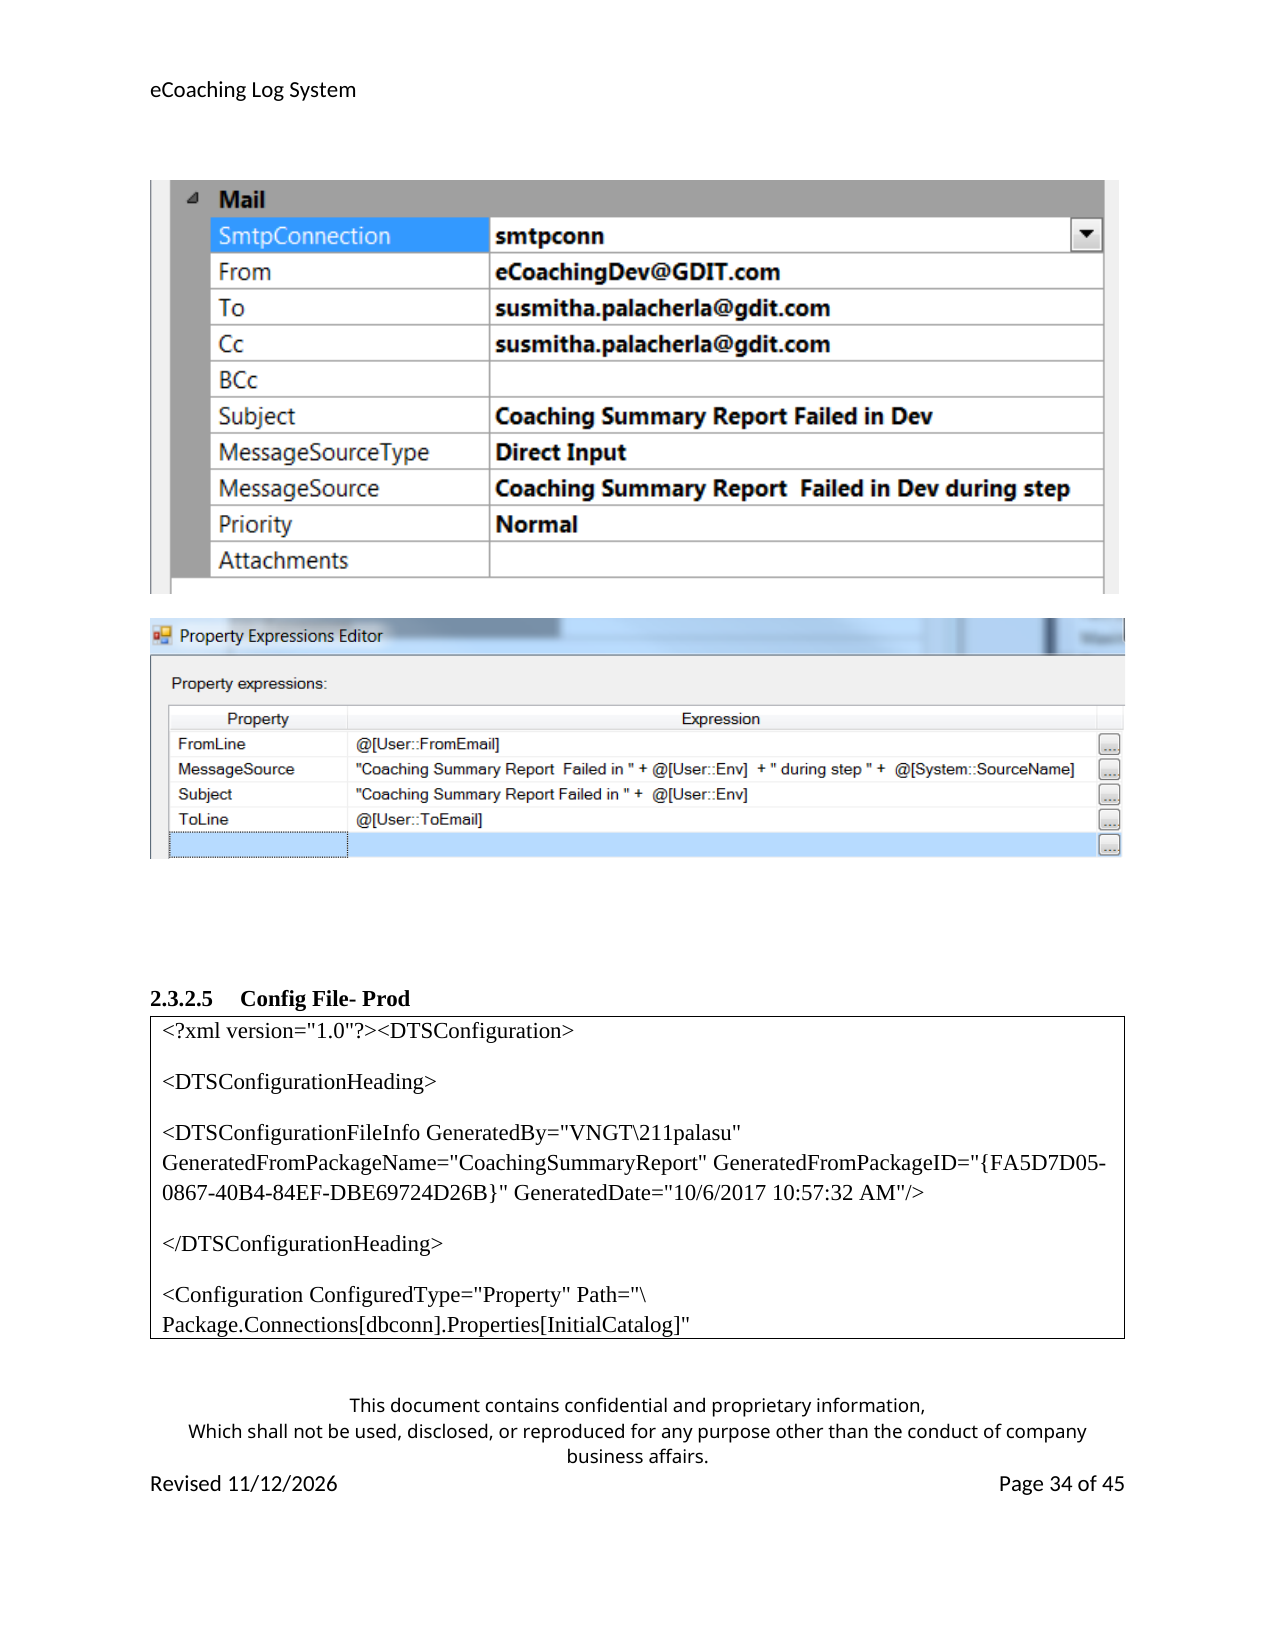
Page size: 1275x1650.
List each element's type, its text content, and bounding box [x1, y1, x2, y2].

picture [150, 618, 1125, 859]
subtitle Config File- Prod [150, 985, 1125, 1012]
picture [150, 180, 1119, 594]
